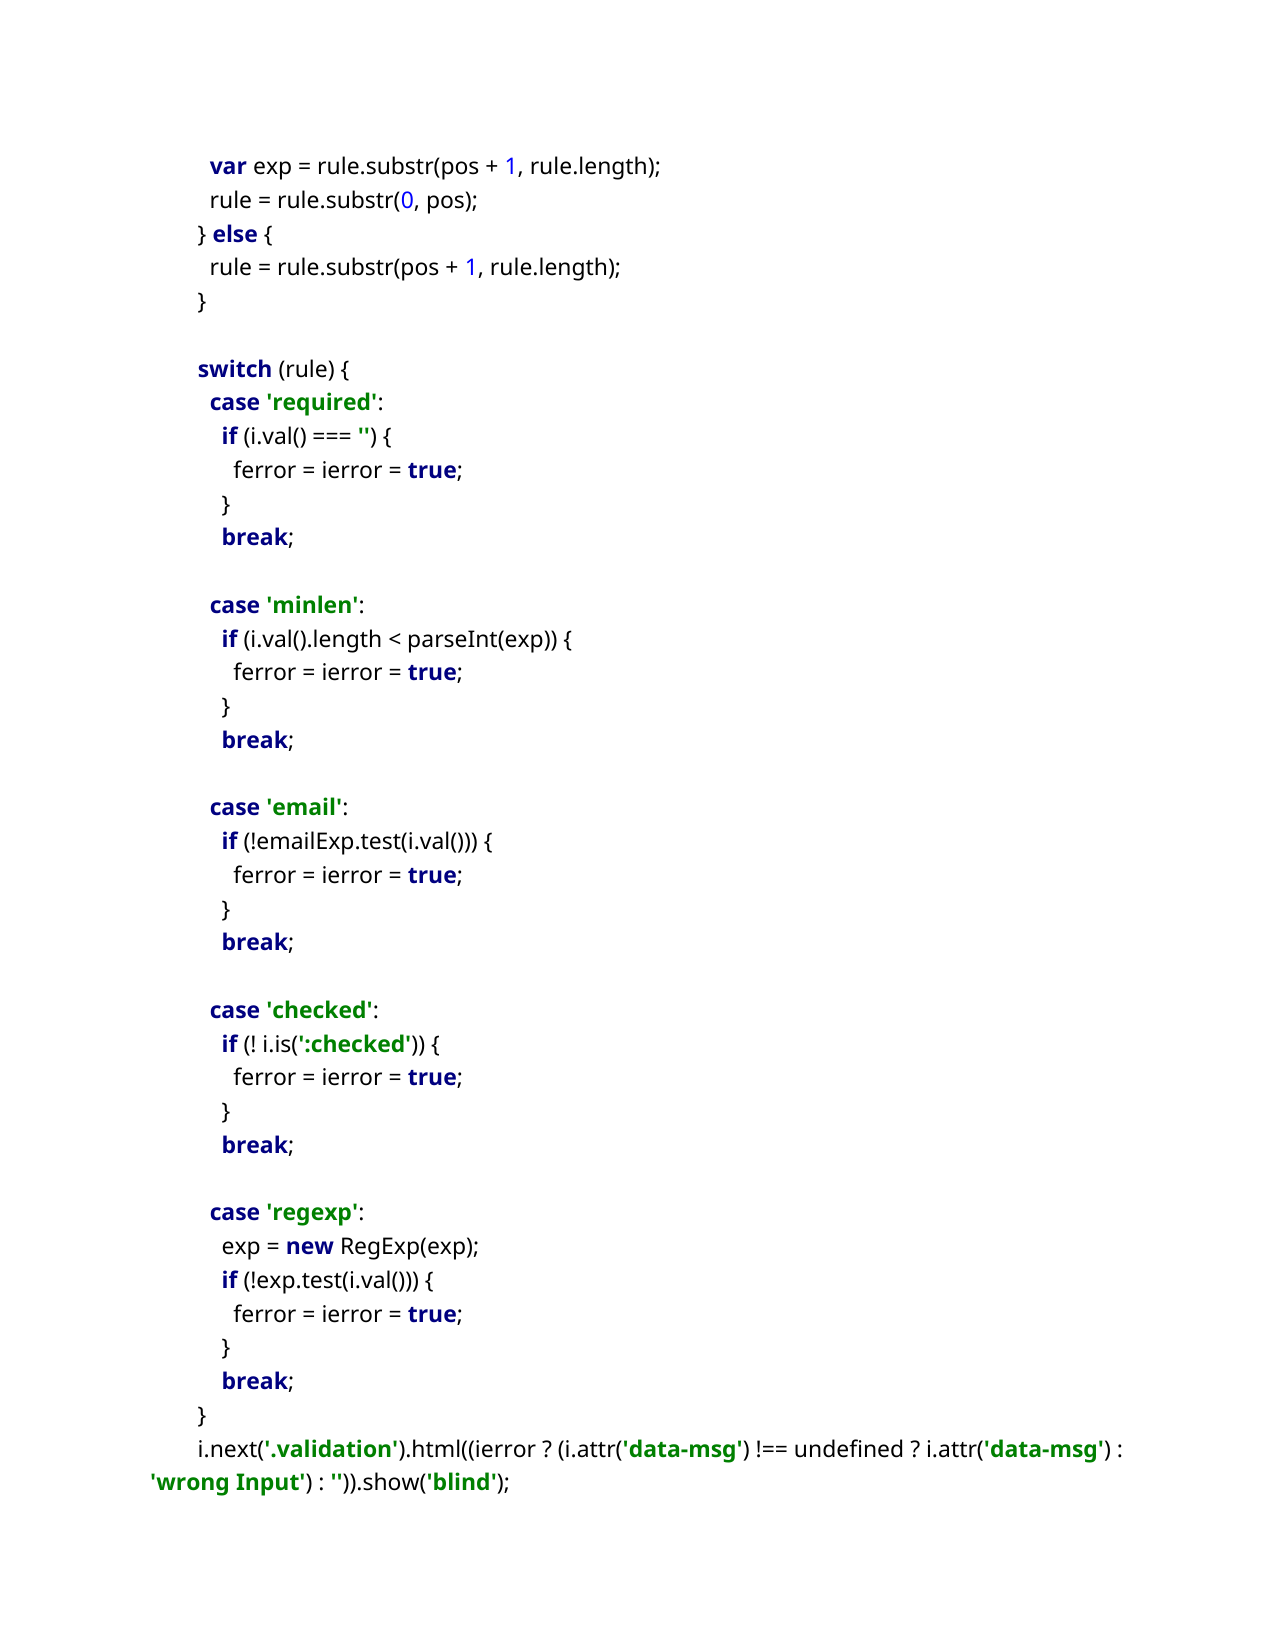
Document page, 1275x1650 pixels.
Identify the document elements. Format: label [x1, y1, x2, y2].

text [150, 150, 1125, 1497]
